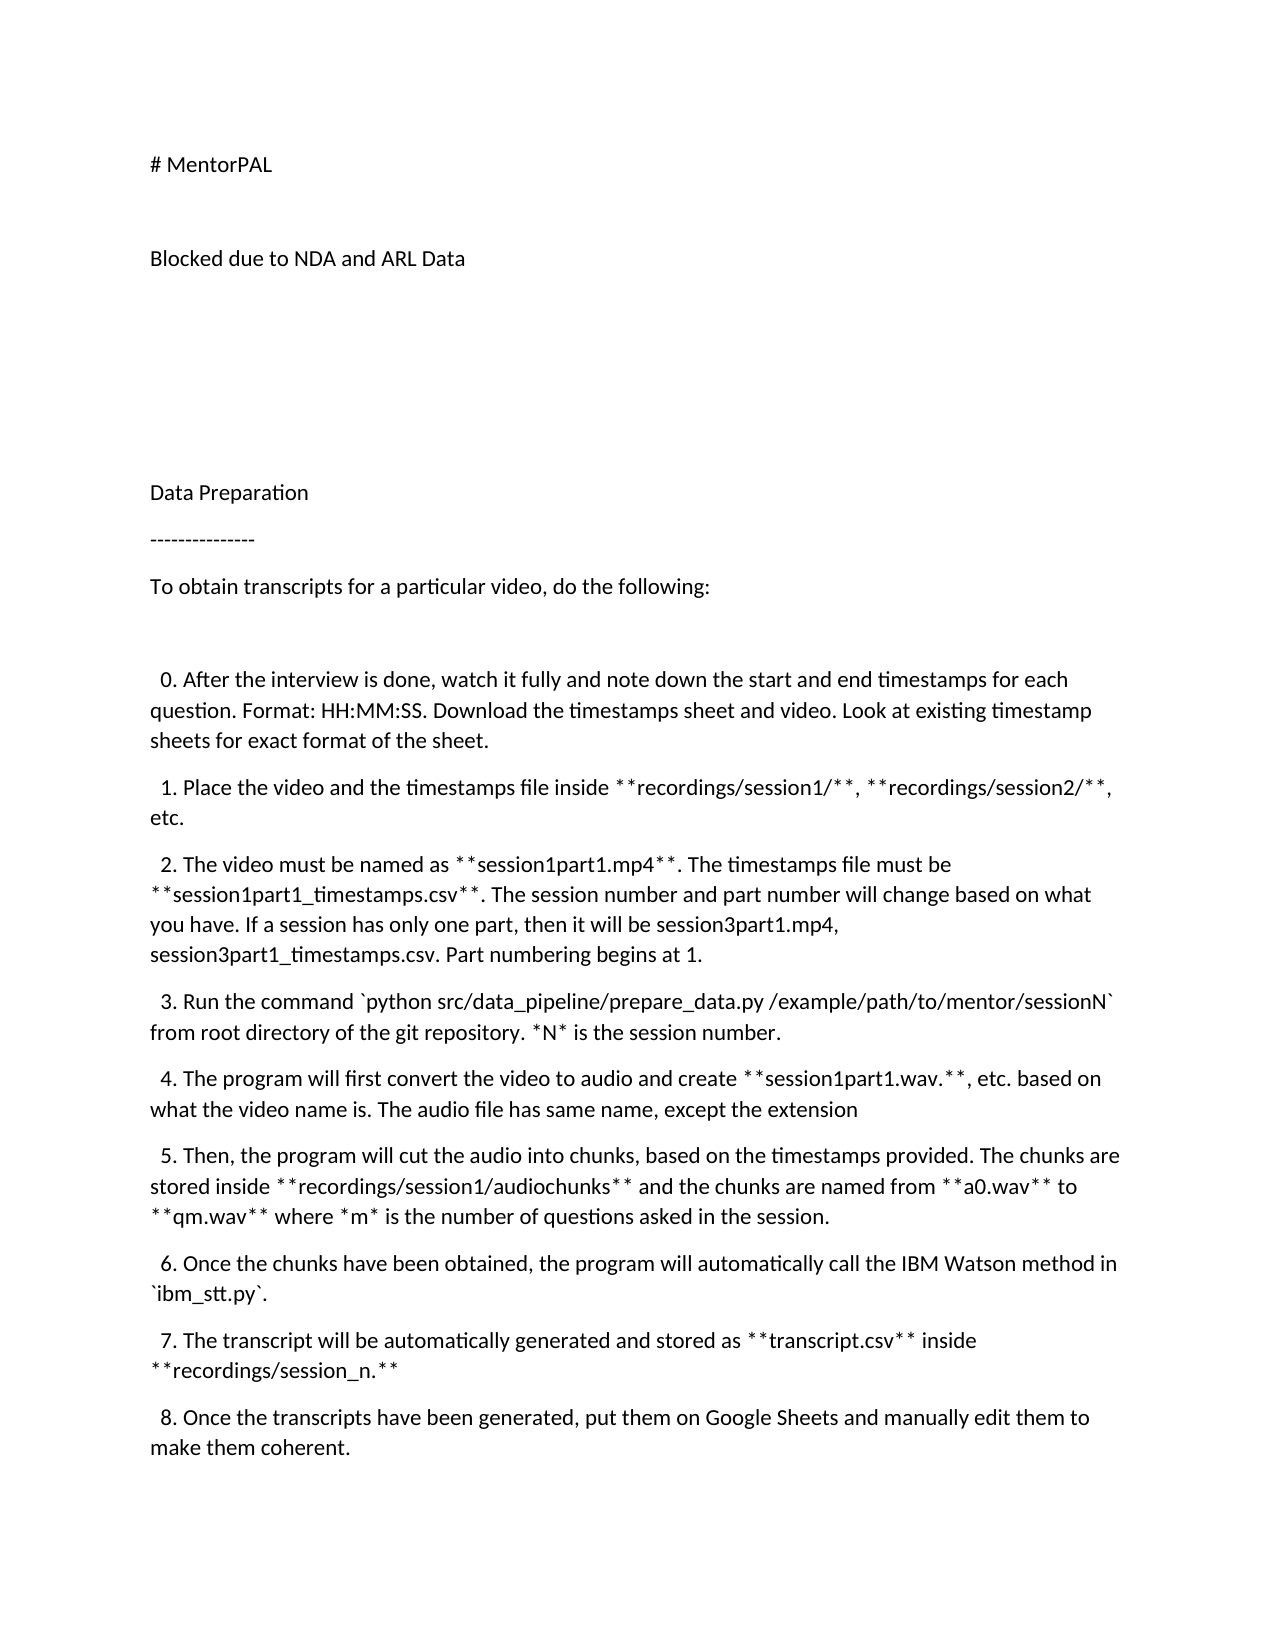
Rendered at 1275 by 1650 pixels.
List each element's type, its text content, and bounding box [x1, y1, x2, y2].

text 4. The program will first convert the video to audio and create **session1part1.wav.**, etc. based on what the video name is. The audio file has same name, except the extension [150, 1064, 1125, 1123]
text 3. Run the command `python src/data_pipeline/prepare_data.py /example/path/to/mentor/sessionN` from root directory of the git repository. *N* is the session number. [150, 987, 1125, 1046]
text 2. The video must be named as **session1part1.mp4**. The timestamps file must be **session1part1_timestamps.csv**. The session number and part number will change based on what you have. If a session has only one part, then it will be session3part1.mp4, session3part1_timestamps.csv. Part numbering begins at 1. [150, 850, 1125, 969]
text 8. Once the transcripts have been generated, put them on Google Sheets and manually edit them to make them coherent. [150, 1403, 1125, 1461]
text 0. After the interview is done, watch it fully and note down the start and end timestamps for each question. Format: HH:MM:SS. Download the timestamps sheet and video. Look at existing timestamp sheets for exact format of the sheet. [150, 666, 1125, 754]
text Blocked due to NDA and ARL Data [150, 244, 1125, 272]
text Data Preparation [150, 478, 1125, 506]
text To obtain transcripts for a particular video, do the following: [150, 572, 1125, 600]
text 5. Then, the program will cut the audio into chunks, based on the timestamps provided. The chunks are stored inside **recordings/session1/audiochunks** and the chunks are named from **a0.wav** to **qm.wav** where *m* is the number of questions asked in the session. [150, 1142, 1125, 1230]
text 7. The transcript will be automatically generated and stored as **transcript.csv** inside **recordings/session_n.** [150, 1326, 1125, 1384]
text # MentorPAL [150, 150, 1125, 178]
text 1. Place the video and the timestamps file inside **recordings/session1/**, **recordings/session2/**, etc. [150, 773, 1125, 831]
text 6. Once the chunks have been obtained, the program will automatically call the IBM Watson method in `ibm_stt.py`. [150, 1249, 1125, 1307]
text --------------- [150, 525, 1125, 553]
